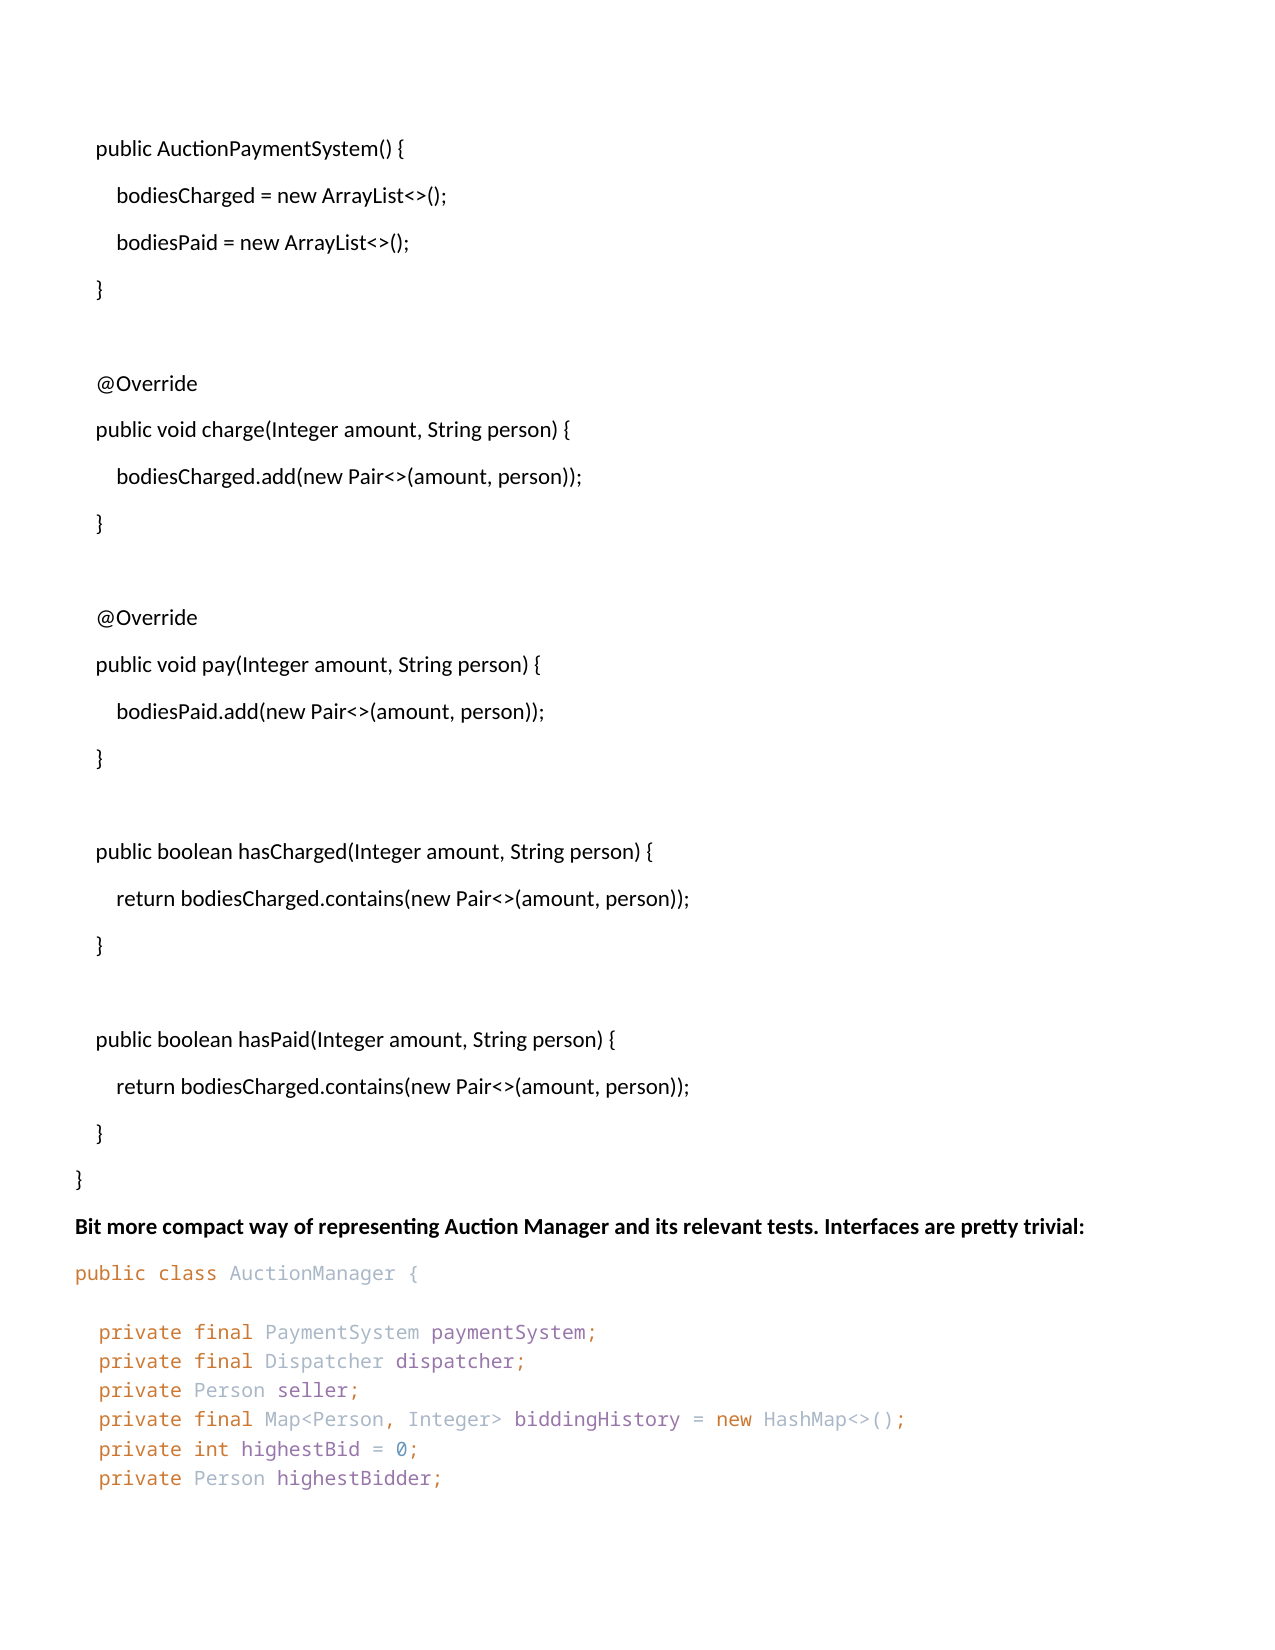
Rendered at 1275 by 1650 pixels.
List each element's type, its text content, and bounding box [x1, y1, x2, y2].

text bodiesCharged.add(new Pair<>(amount, person)); [75, 462, 1200, 490]
text } [75, 931, 1200, 959]
text public void charge(Integer amount, String person) { [75, 416, 1200, 443]
text @Override [75, 369, 1200, 397]
text public void pay(Integer amount, String person) { [75, 650, 1200, 678]
text bodiesPaid.add(new Pair<>(amount, person)); [75, 697, 1200, 725]
text @Override [75, 603, 1200, 631]
text public boolean hasPaid(Integer amount, String person) { [75, 1025, 1200, 1053]
text Bit more compact way of representing Auction Manager and its relevant tests. Interfaces are pretty trivial: [75, 1212, 1200, 1240]
text } [75, 1119, 1200, 1147]
text public boolean hasCharged(Integer amount, String person) { [75, 837, 1200, 865]
text } [75, 744, 1200, 772]
text public AuctionPaymentSystem() { [75, 134, 1200, 162]
text return bodiesCharged.contains(new Pair<>(amount, person)); [75, 1072, 1200, 1100]
text } [75, 1166, 1200, 1193]
text } [75, 509, 1200, 537]
text bodiesCharged = new ArrayList<>(); [75, 181, 1200, 209]
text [75, 1259, 1200, 1491]
text return bodiesCharged.contains(new Pair<>(amount, person)); [75, 884, 1200, 912]
text } [75, 275, 1200, 303]
text bodiesPaid = new ArrayList<>(); [75, 228, 1200, 256]
